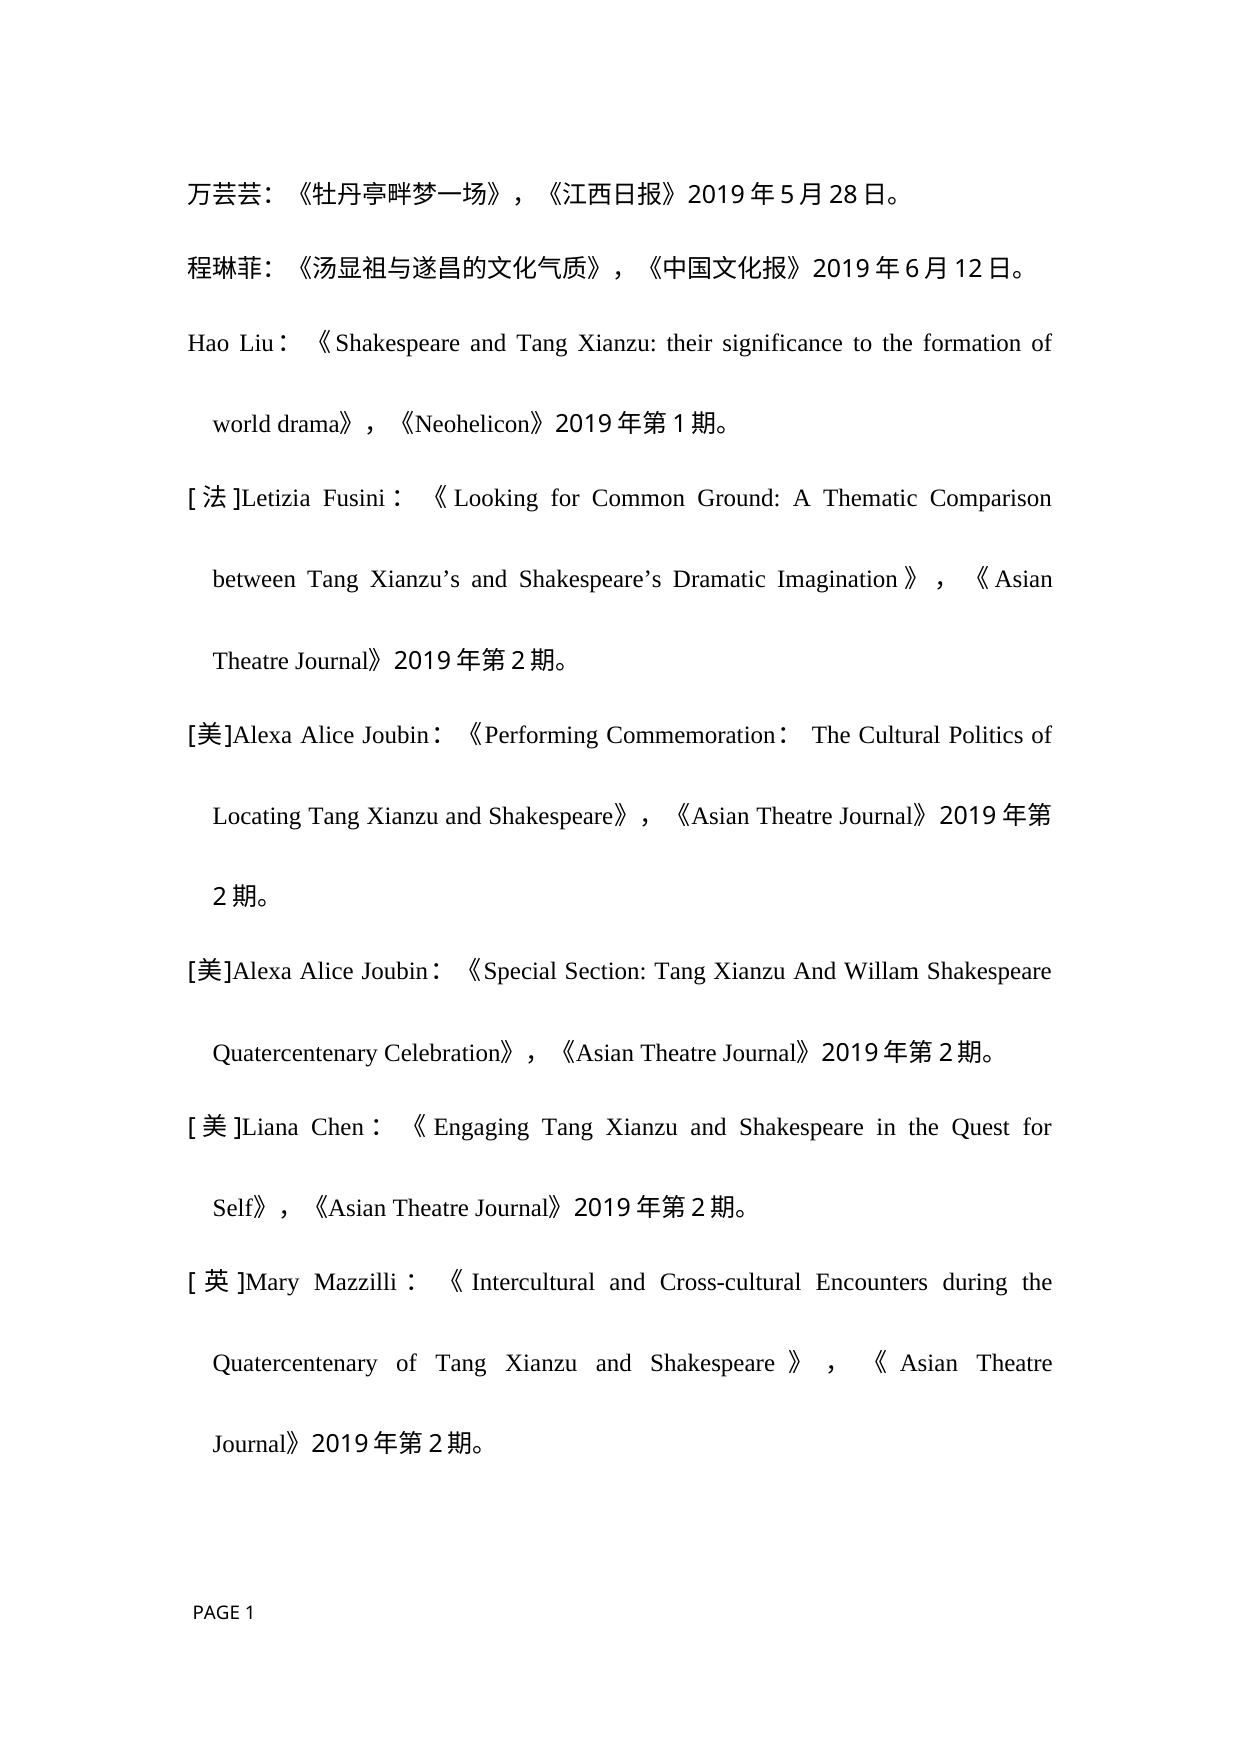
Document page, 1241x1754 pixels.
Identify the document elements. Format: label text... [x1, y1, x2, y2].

text [美]Liana Chen：《Engaging Tang Xianzu and Shakespeare in the Quest for Self》，《Asian Theatre Journal》2019年第2期。 [187, 1092, 1053, 1238]
text [法]Letizia Fusini：《Looking for Common Ground: A Thematic Comparison between Tang Xianzu’s and Shakespeare’s Dramatic Imagination》，《Asian Theatre Journal》2019年第2期。 [187, 463, 1053, 691]
text [英]Mary Mazzilli：《Intercultural and Cross-cultural Encounters during the Quatercentenary of Tang Xianzu and Shakespeare》，《Asian Theatre Journal》2019年第2期。 [187, 1247, 1053, 1474]
text 程琳菲：《汤显祖与遂昌的文化气质》，《中国文化报》2019年6月12日。 [187, 234, 1053, 299]
text [美]Alexa Alice Joubin：《Performing Commemoration： The Cultural Politics of Locating Tang Xianzu and Shakespeare》，《Asian Theatre Journal》2019年第2期。 [187, 700, 1053, 927]
text Hao Liu：《Shakespeare and Tang Xianzu: their significance to the formation of world drama》，《Neohelicon》2019年第1期。 [187, 308, 1053, 454]
text 万芸芸：《牡丹亭畔梦一场》，《江西日报》2019年5月28日。 [187, 160, 1053, 225]
text [美]Alexa Alice Joubin：《Special Section: Tang Xianzu And Willam Shakespeare Quatercentenary Celebration》，《Asian Theatre Journal》2019年第2期。 [187, 936, 1053, 1083]
